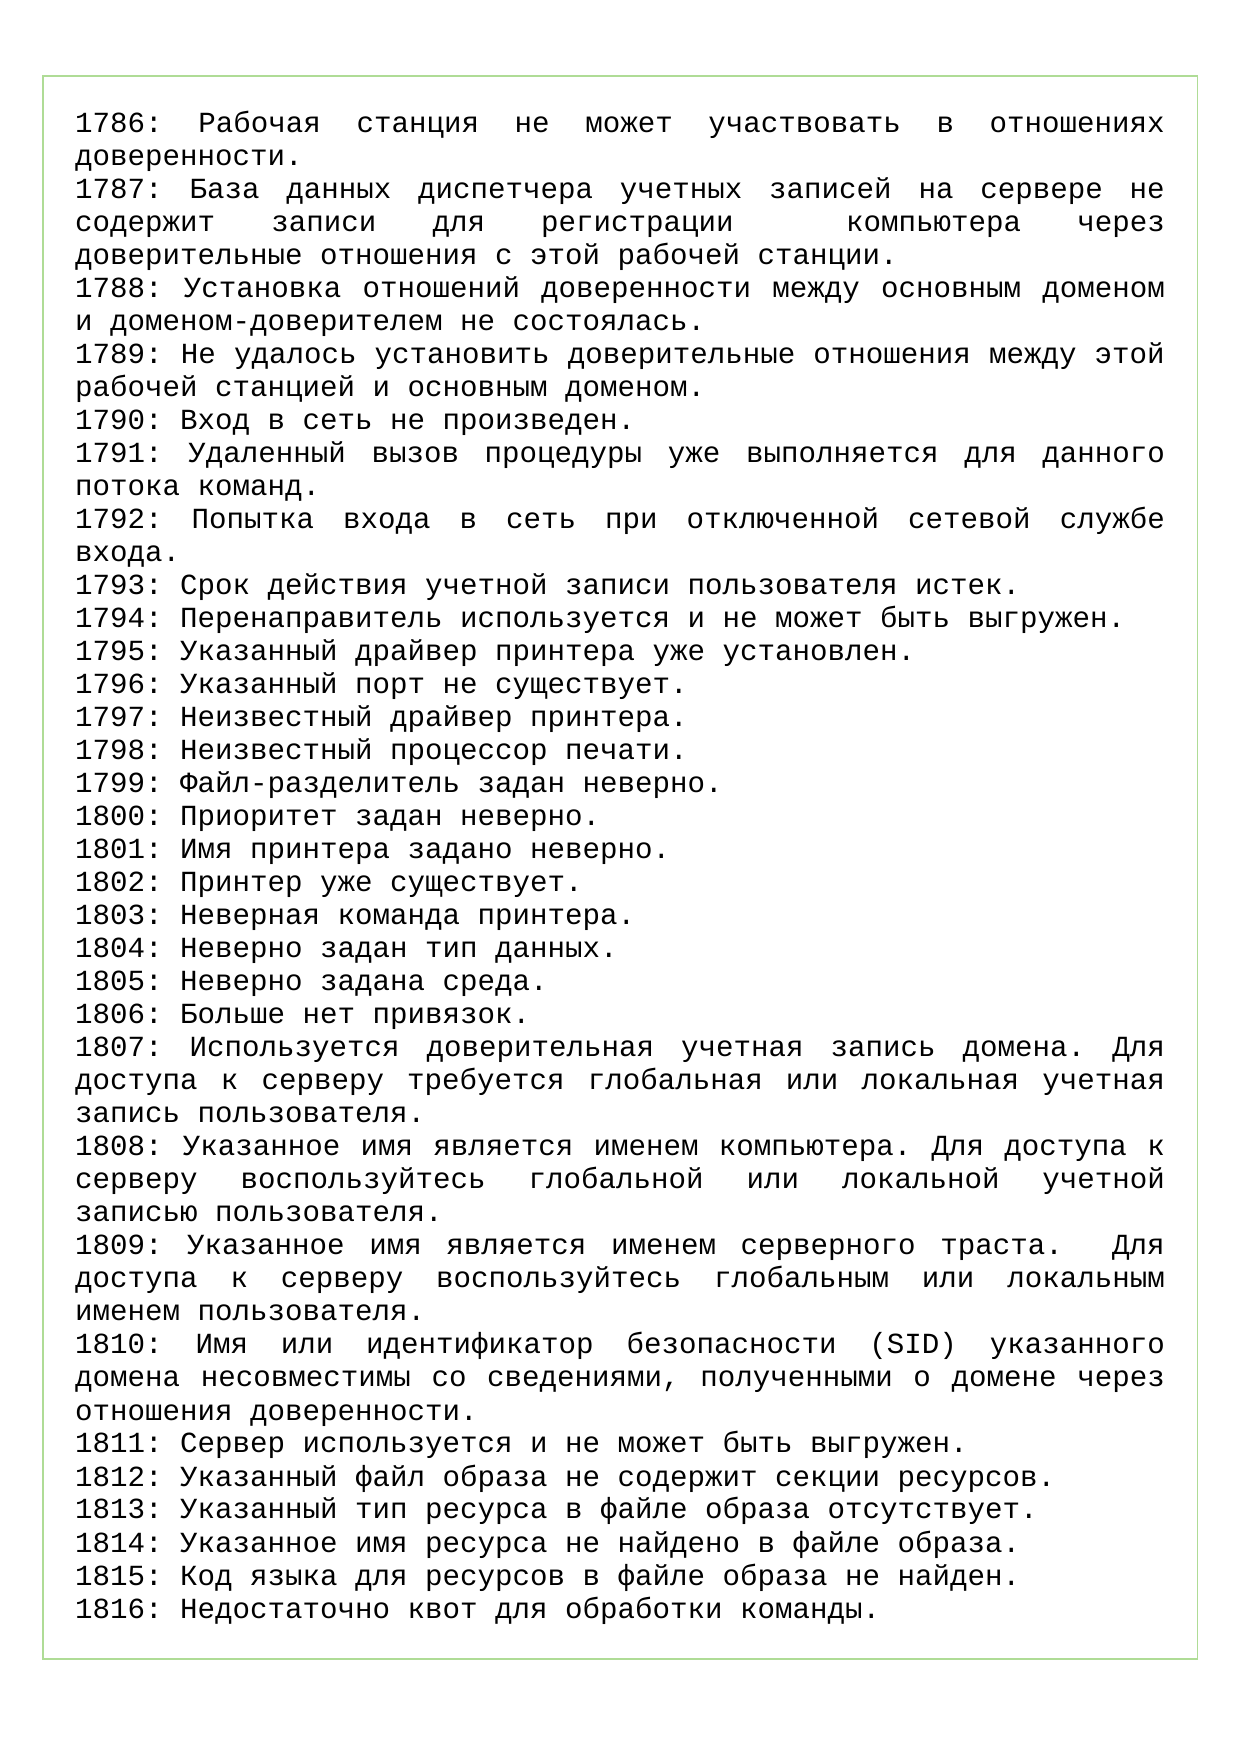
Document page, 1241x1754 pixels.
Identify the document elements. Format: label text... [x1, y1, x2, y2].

text 1805: Неверно задана среда. [75, 966, 1165, 999]
text 1808: Указанное имя является именем компьютера. Для доступа к серверу воспользуйтесь глобальной или локальной учетной записью пользователя. [75, 1131, 1165, 1231]
text 1807: Используется доверительная учетная запись домена. Для доступа к серверу требуется глобальная или локальная учетная запись пользователя. [75, 1032, 1165, 1131]
text 1788: Установка отношений доверенности между основным доменом и доменом-доверителем не состоялась. [75, 273, 1165, 339]
text 1809: Указанное имя является именем серверного траста. Для доступа к серверу воспользуйтесь глобальным или локальным именем пользователя. [75, 1231, 1165, 1329]
text 1800: Приоритет задан неверно. [75, 801, 1165, 834]
text 1796: Указанный порт не существует. [75, 669, 1165, 702]
text 1793: Срок действия учетной записи пользователя истек. [75, 570, 1165, 603]
text 1792: Попытка входа в сеть при отключенной сетевой службе входа. [75, 504, 1165, 570]
text 1798: Неизвестный процессор печати. [75, 735, 1165, 768]
text 1801: Имя принтера задано неверно. [75, 834, 1165, 867]
text 1791: Удаленный вызов процедуры уже выполняется для данного потока команд. [75, 438, 1165, 504]
text 1816: Недостаточно квот для обработки команды. [44, 1561, 1197, 1658]
text 1790: Вход в сеть не произведен. [75, 405, 1165, 438]
text 1789: Не удалось установить доверительные отношения между этой рабочей станцией и основным доменом. [75, 339, 1165, 405]
text 1794: Перенаправитель используется и не может быть выгружен. [75, 603, 1165, 636]
text 1787: База данных диспетчера учетных записей на сервере не содержит записи для регистрации компьютера через доверительные отношения с этой рабочей станции. [75, 174, 1165, 273]
text 1797: Неизвестный драйвер принтера. [75, 702, 1165, 735]
text 1814: Указанное имя ресурса не найдено в файле образа. [75, 1528, 1165, 1561]
text 1811: Сервер используется и не может быть выгружен. [75, 1429, 1165, 1462]
text 1803: Неверная команда принтера. [75, 900, 1165, 933]
text 1812: Указанный файл образа не содержит секции ресурсов. [75, 1462, 1165, 1495]
text 1795: Указанный драйвер принтера уже установлен. [75, 636, 1165, 669]
text 1806: Больше нет привязок. [75, 999, 1165, 1032]
text 1804: Неверно задан тип данных. [75, 933, 1165, 966]
text 1810: Имя или идентификатор безопасности (SID) указанного домена несовместимы со сведениями, полученными о домене через отношения доверенности. [75, 1329, 1165, 1429]
text 1802: Принтер уже существует. [75, 867, 1165, 900]
text 1786: Рабочая станция не может участвовать в отношениях доверенности. [44, 77, 1197, 174]
text 1813: Указанный тип ресурса в файле образа отсутствует. [75, 1495, 1165, 1528]
text 1799: Файл-разделитель задан неверно. [75, 768, 1165, 801]
